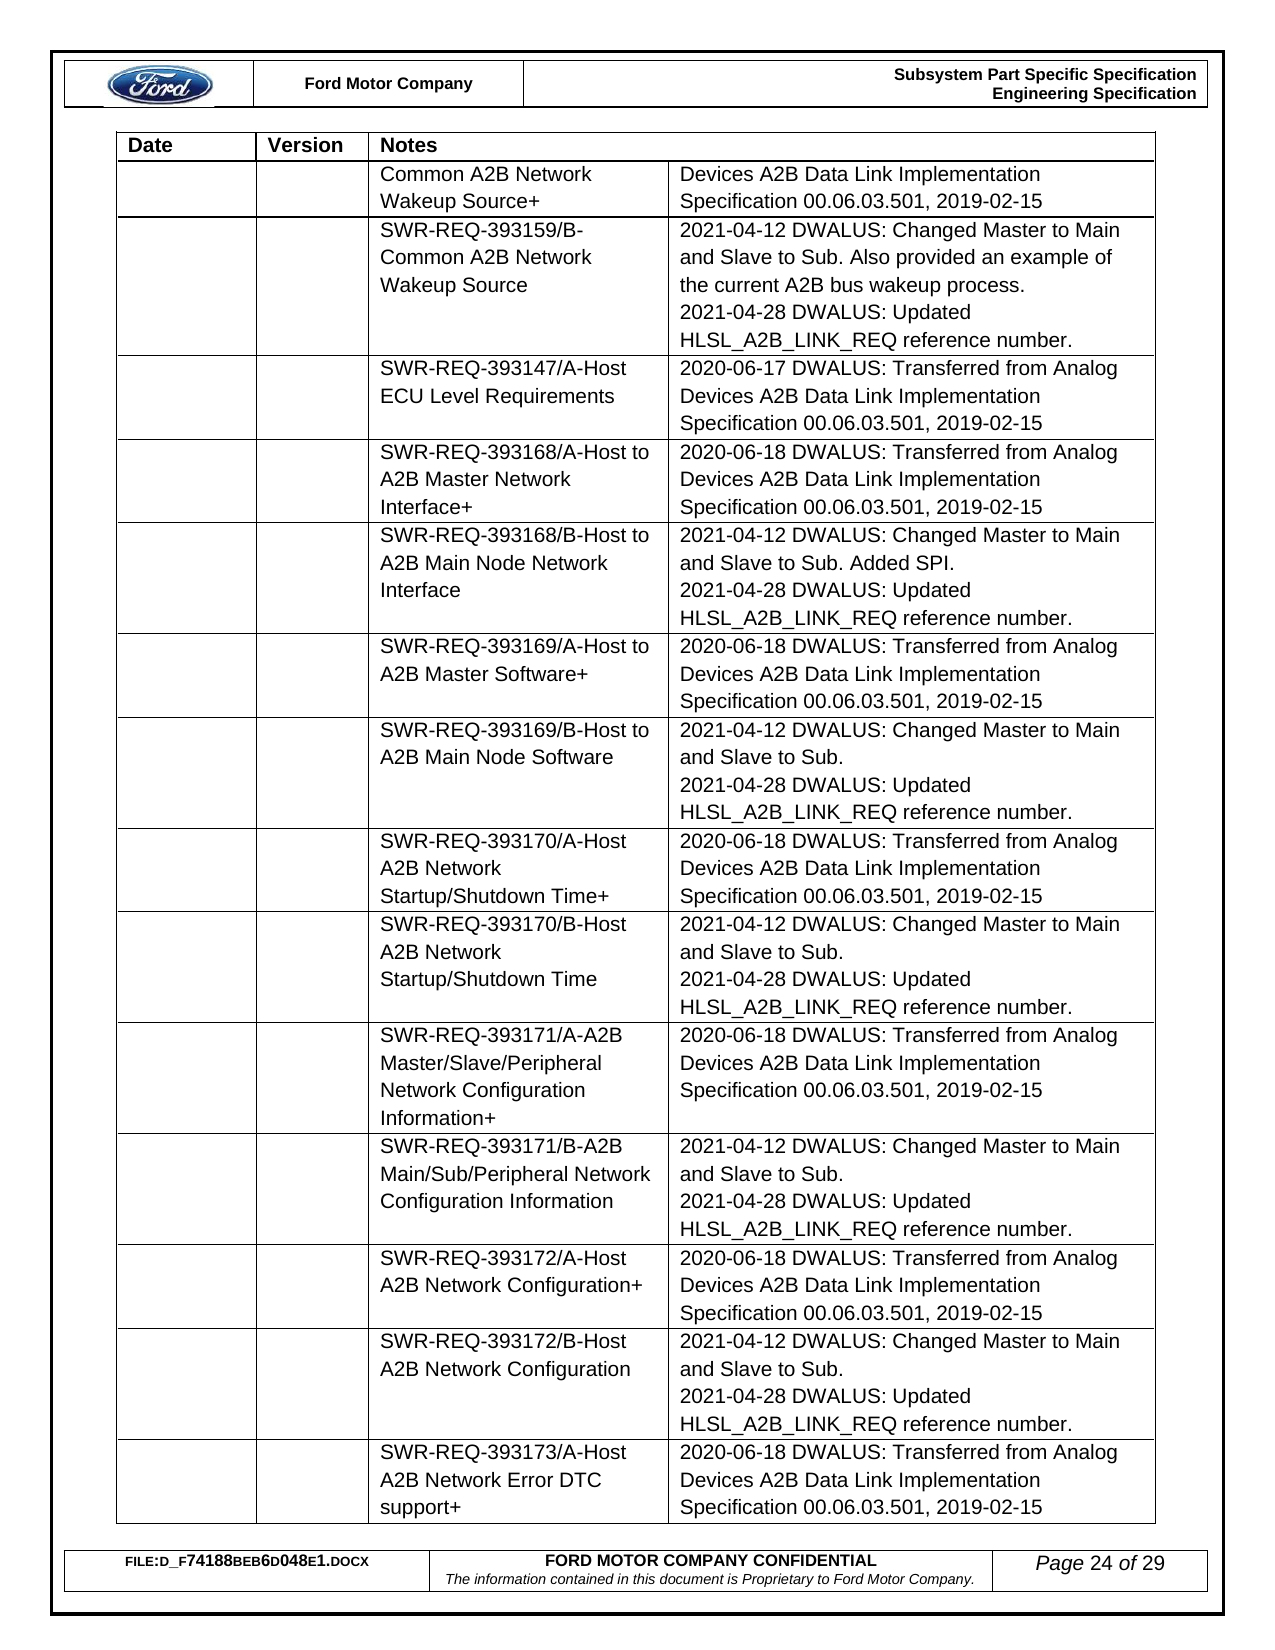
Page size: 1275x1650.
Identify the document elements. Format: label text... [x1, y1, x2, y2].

table_cell 2020-06-17 DWALUS: Transferred from Analog Devices A2B Data Link Implementation Specification 00.06.03.501, 2019-02-15 [669, 355, 1155, 438]
table_cell SWR-REQ-393147/A-Host ECU Level Requirements [369, 356, 668, 438]
table_cell [257, 523, 368, 633]
table_cell [257, 1134, 368, 1244]
table_cell [257, 218, 368, 355]
table_cell SWR-REQ-393168/B-Host to A2B Main Node Network Interface [369, 523, 668, 633]
table_cell [257, 1440, 368, 1522]
table_cell [117, 1440, 256, 1522]
table_cell SWR-REQ-393173/A-Host A2B Network Error DTC support+ [369, 1440, 668, 1522]
table_cell SWR-REQ-393172/B-Host A2B Network Configuration [369, 1329, 668, 1439]
table_cell [117, 1329, 256, 1439]
table_cell [117, 634, 256, 717]
table_cell [117, 1023, 256, 1133]
table_cell [117, 1245, 256, 1328]
table_cell [117, 1134, 256, 1244]
table_cell 2020-06-18 DWALUS: Transferred from Analog Devices A2B Data Link Implementation Specification 00.06.03.501, 2019-02-15 [669, 1244, 1155, 1328]
table_cell 2020-06-18 DWALUS: Transferred from Analog Devices A2B Data Link Implementation Specification 00.06.03.501, 2019-02-15 [669, 1022, 1155, 1133]
table_cell [257, 1023, 368, 1133]
table_cell SWR-REQ-393171/A-A2B Master/Slave/Peripheral Network Configuration Information+ [369, 1023, 668, 1133]
table_header Notes [369, 133, 1155, 160]
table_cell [369, 162, 668, 216]
table_header Version [257, 133, 368, 160]
table_cell SWR-REQ-393168/A-Host to A2B Master Network Interface+ [369, 440, 668, 522]
table_cell [117, 718, 256, 828]
table_cell 2020-06-18 DWALUS: Transferred from Analog Devices A2B Data Link Implementation Specification 00.06.03.501, 2019-02-15 [669, 1439, 1155, 1522]
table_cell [669, 160, 1155, 216]
table_cell [257, 162, 368, 216]
table_cell SWR-REQ-393169/B-Host to A2B Main Node Software [369, 718, 668, 828]
table_cell [257, 912, 368, 1022]
table_cell SWR-REQ-393170/B-Host A2B Network Startup/Shutdown Time [369, 912, 668, 1022]
table_cell [117, 523, 256, 633]
table_cell SWR-REQ-393169/A-Host to A2B Master Software+ [369, 634, 668, 717]
table_cell 2021-04-12 DWALUS: Changed Master to Main and Slave to Sub. 2021-04-28 DWALUS: Updated HLSL_A2B_LINK_REQ reference number. [669, 911, 1155, 1022]
table_cell [117, 440, 256, 522]
table_cell [117, 829, 256, 911]
table_cell 2021-04-12 DWALUS: Changed Master to Main and Slave to Sub. Also provided an example of the current A2B bus wakeup process. 2021-04-28 DWALUS: Updated HLSL_A2B_LINK_REQ reference number. [669, 216, 1155, 355]
table_cell 2021-04-12 DWALUS: Changed Master to Main and Slave to Sub. 2021-04-28 DWALUS: Updated HLSL_A2B_LINK_REQ reference number. [669, 1328, 1155, 1439]
table_cell [257, 829, 368, 911]
table_cell [117, 161, 256, 216]
table_cell [257, 718, 368, 828]
table_cell 2021-04-12 DWALUS: Changed Master to Main and Slave to Sub. 2021-04-28 DWALUS: Updated HLSL_A2B_LINK_REQ reference number. [669, 717, 1155, 828]
table_cell 2020-06-18 DWALUS: Transferred from Analog Devices A2B Data Link Implementation Specification 00.06.03.501, 2019-02-15 [669, 633, 1155, 717]
table_cell 2020-06-18 DWALUS: Transferred from Analog Devices A2B Data Link Implementation Specification 00.06.03.501, 2019-02-15 [669, 439, 1155, 522]
picture [103, 61, 215, 107]
table_cell [257, 634, 368, 717]
table_cell [257, 356, 368, 438]
table_cell [257, 1329, 368, 1439]
table_cell 2020-06-18 DWALUS: Transferred from Analog Devices A2B Data Link Implementation Specification 00.06.03.501, 2019-02-15 [669, 828, 1155, 911]
table_cell [117, 217, 256, 355]
table_cell [257, 1245, 368, 1328]
table_cell SWR-REQ-393171/B-A2B Main/Sub/Peripheral Network Configuration Information [369, 1134, 668, 1244]
table_cell SWR-REQ-393159/B-Common A2B Network Wakeup Source [369, 218, 668, 355]
table_header Date [117, 133, 255, 160]
table_cell [117, 912, 256, 1022]
table_cell 2021-04-12 DWALUS: Changed Master to Main and Slave to Sub. 2021-04-28 DWALUS: Updated HLSL_A2B_LINK_REQ reference number. [669, 1133, 1155, 1244]
table_cell [257, 440, 368, 522]
table_cell 2021-04-12 DWALUS: Changed Master to Main and Slave to Sub. Added SPI. 2021-04-28 DWALUS: Updated HLSL_A2B_LINK_REQ reference number. [669, 522, 1155, 633]
table_cell [117, 356, 256, 438]
table_cell SWR-REQ-393170/A-Host A2B Network Startup/Shutdown Time+ [369, 829, 668, 911]
table_cell SWR-REQ-393172/A-Host A2B Network Configuration+ [369, 1245, 668, 1328]
